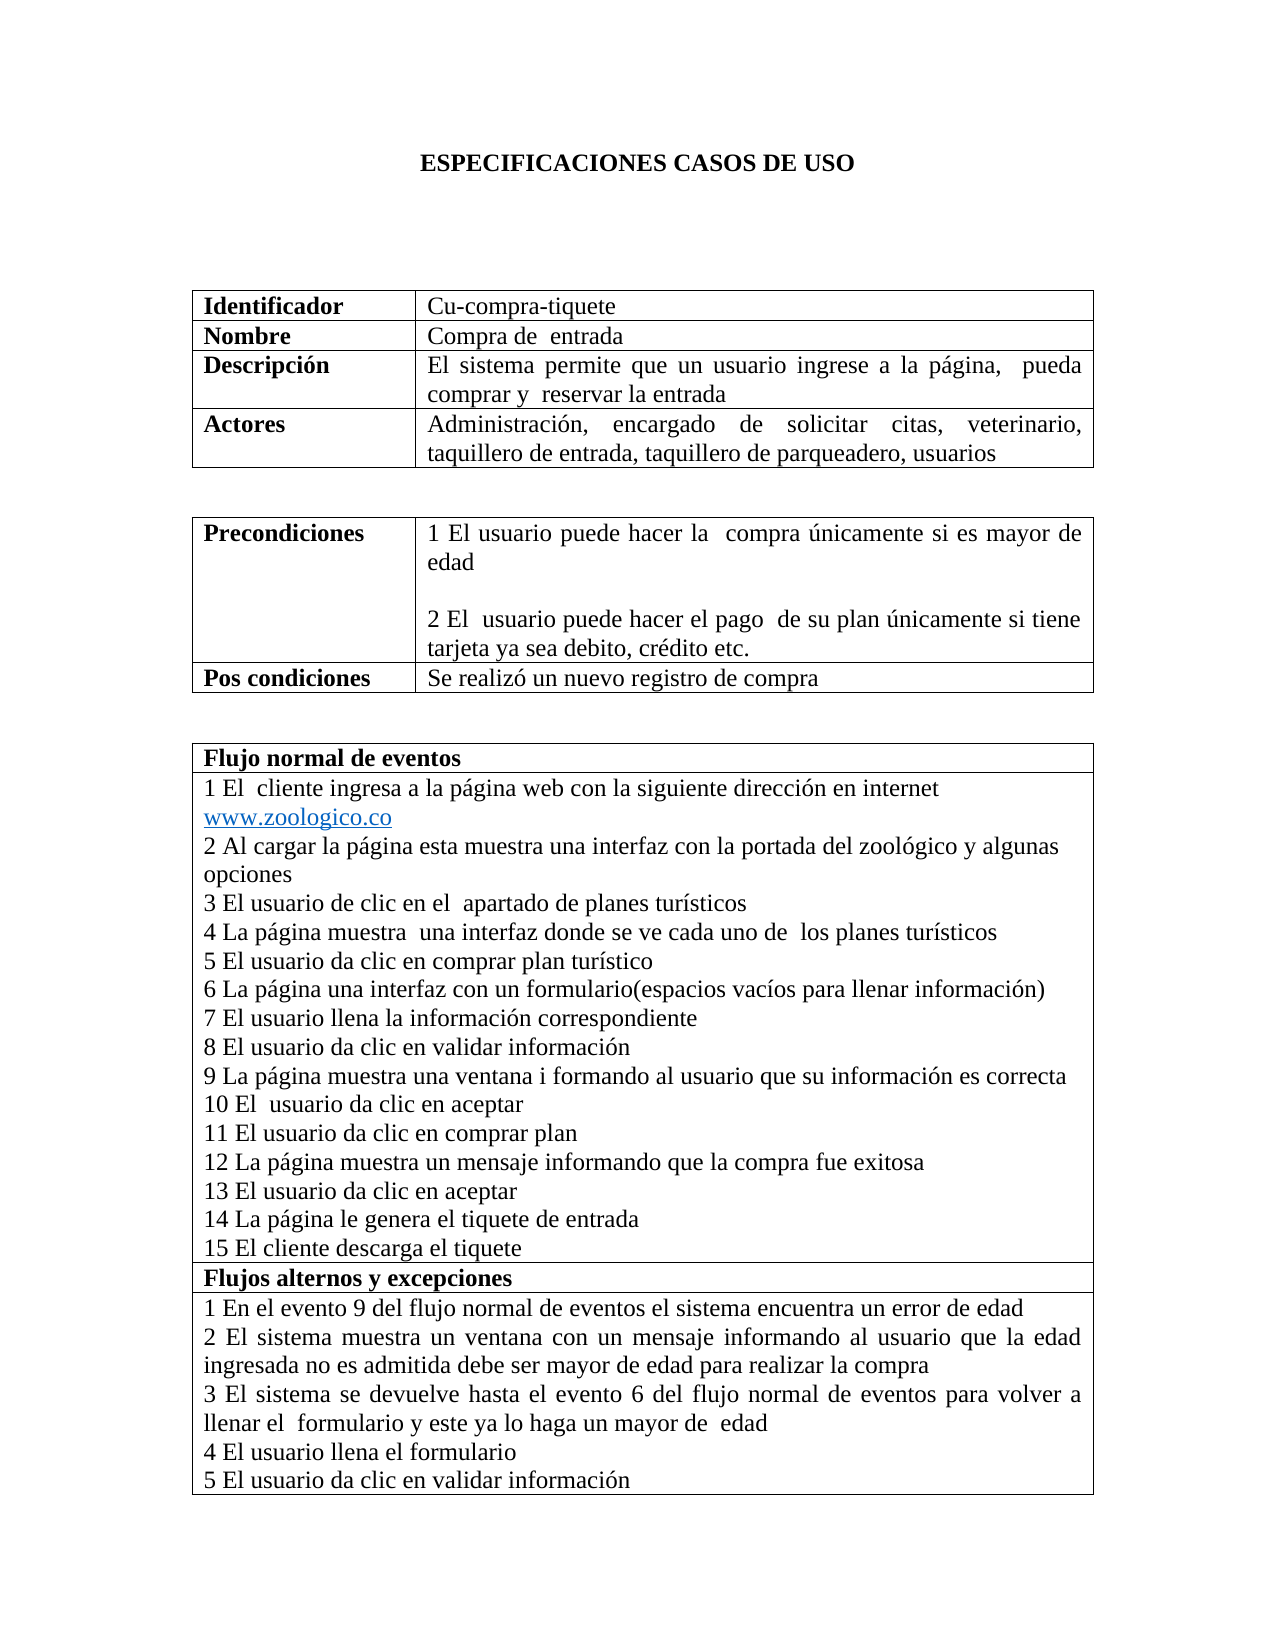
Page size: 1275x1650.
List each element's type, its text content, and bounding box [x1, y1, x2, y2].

table_cell 1 El cliente ingresa a la página web con la siguiente dirección en internet www.zoologico.co 2 Al cargar la página esta muestra una interfaz con la portada del zoológico y algunas opciones 3 El usuario de clic en el apartado de planes turísticos 4 La página muestra una interfaz donde se ve cada uno de los planes turísticos 5 El usuario da clic en comprar plan turístico 6 La página una interfaz con un formulario(espacios vacíos para llenar información) 7 El usuario llena la información correspondiente 8 El usuario da clic en validar información 9 La página muestra una ventana i formando al usuario que su información es correcta 10 El usuario da clic en aceptar 11 El usuario da clic en comprar plan 12 La página muestra un mensaje informando que la compra fue exitosa 13 El usuario da clic en aceptar 14 La página le genera el tiquete de entrada 15 El cliente descarga el tiquete [193, 773, 1093, 1262]
table_header Flujo normal de eventos [193, 744, 1093, 772]
table_header 1 El usuario puede hacer la compra únicamente si es mayor de edad 2 El usuario puede hacer el pago de su plan únicamente si tiene tarjeta ya sea debito, crédito etc. [416, 518, 1093, 662]
table_cell Compra de entrada [416, 321, 1093, 349]
table_cell Descripción [193, 351, 415, 408]
table_header Precondiciones [193, 518, 415, 662]
table_header Cu-compra-tiquete [416, 291, 1093, 320]
table_cell Se realizó un nuevo registro de compra [416, 663, 1093, 692]
table_cell Actores [193, 409, 415, 467]
table_cell Administración, encargado de solicitar citas, veterinario, taquillero de entrada, taquillero de parqueadero, usuarios [416, 409, 1093, 467]
text ESPECIFICACIONES CASOS DE USO [177, 148, 1098, 176]
table_cell Flujos alternos y excepciones [193, 1263, 1093, 1292]
table_cell Nombre [193, 321, 415, 349]
table_cell Pos condiciones [193, 663, 415, 692]
table_header Identificador [193, 291, 415, 320]
table_cell El sistema permite que un usuario ingrese a la página, pueda comprar y reservar la entrada [416, 351, 1093, 408]
